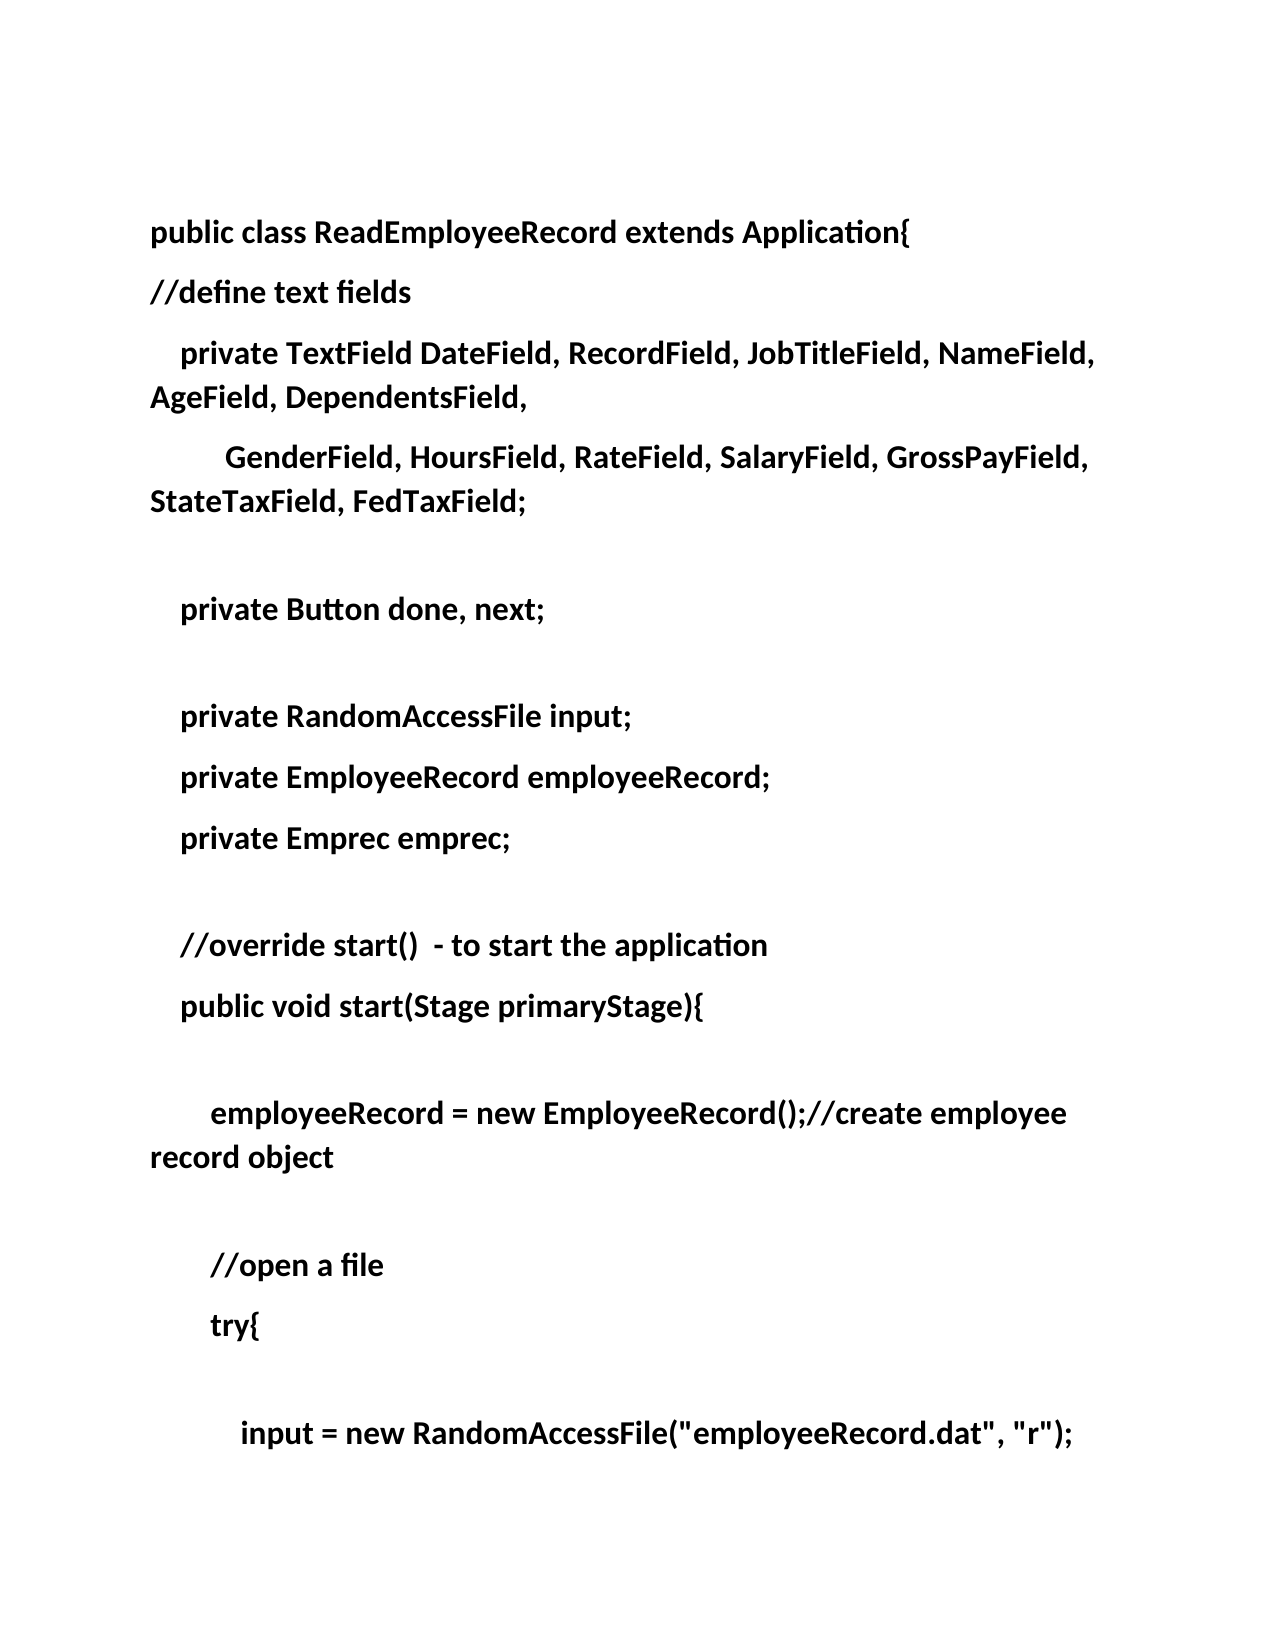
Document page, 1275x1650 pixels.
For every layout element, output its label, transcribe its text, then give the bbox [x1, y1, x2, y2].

text employeeRecord = new EmployeeRecord();//create employee record object [150, 1092, 1125, 1177]
text //open a file [150, 1244, 1125, 1284]
text private RandomAccessFile input; [150, 695, 1125, 736]
text private EmployeeRecord employeeRecord; [150, 756, 1125, 797]
text //define text fields [150, 271, 1125, 312]
text try{ [150, 1304, 1125, 1345]
text //override start() - to start the application [150, 924, 1125, 965]
text private Emprec emprec; [150, 817, 1125, 857]
text input = new RandomAccessFile("employeeRecord.dat", "r"); [150, 1412, 1125, 1453]
text GenderField, HoursField, RateField, SalaryField, GrossPayField, StateTaxField, FedTaxField; [150, 436, 1125, 521]
text private TextField DateField, RecordField, JobTitleField, NameField, AgeField, DependentsField, [150, 332, 1125, 417]
text private Button done, next; [150, 588, 1125, 629]
text public class ReadEmployeeRecord extends Application{ [150, 211, 1125, 251]
text public void start(Stage primaryStage){ [150, 985, 1125, 1026]
